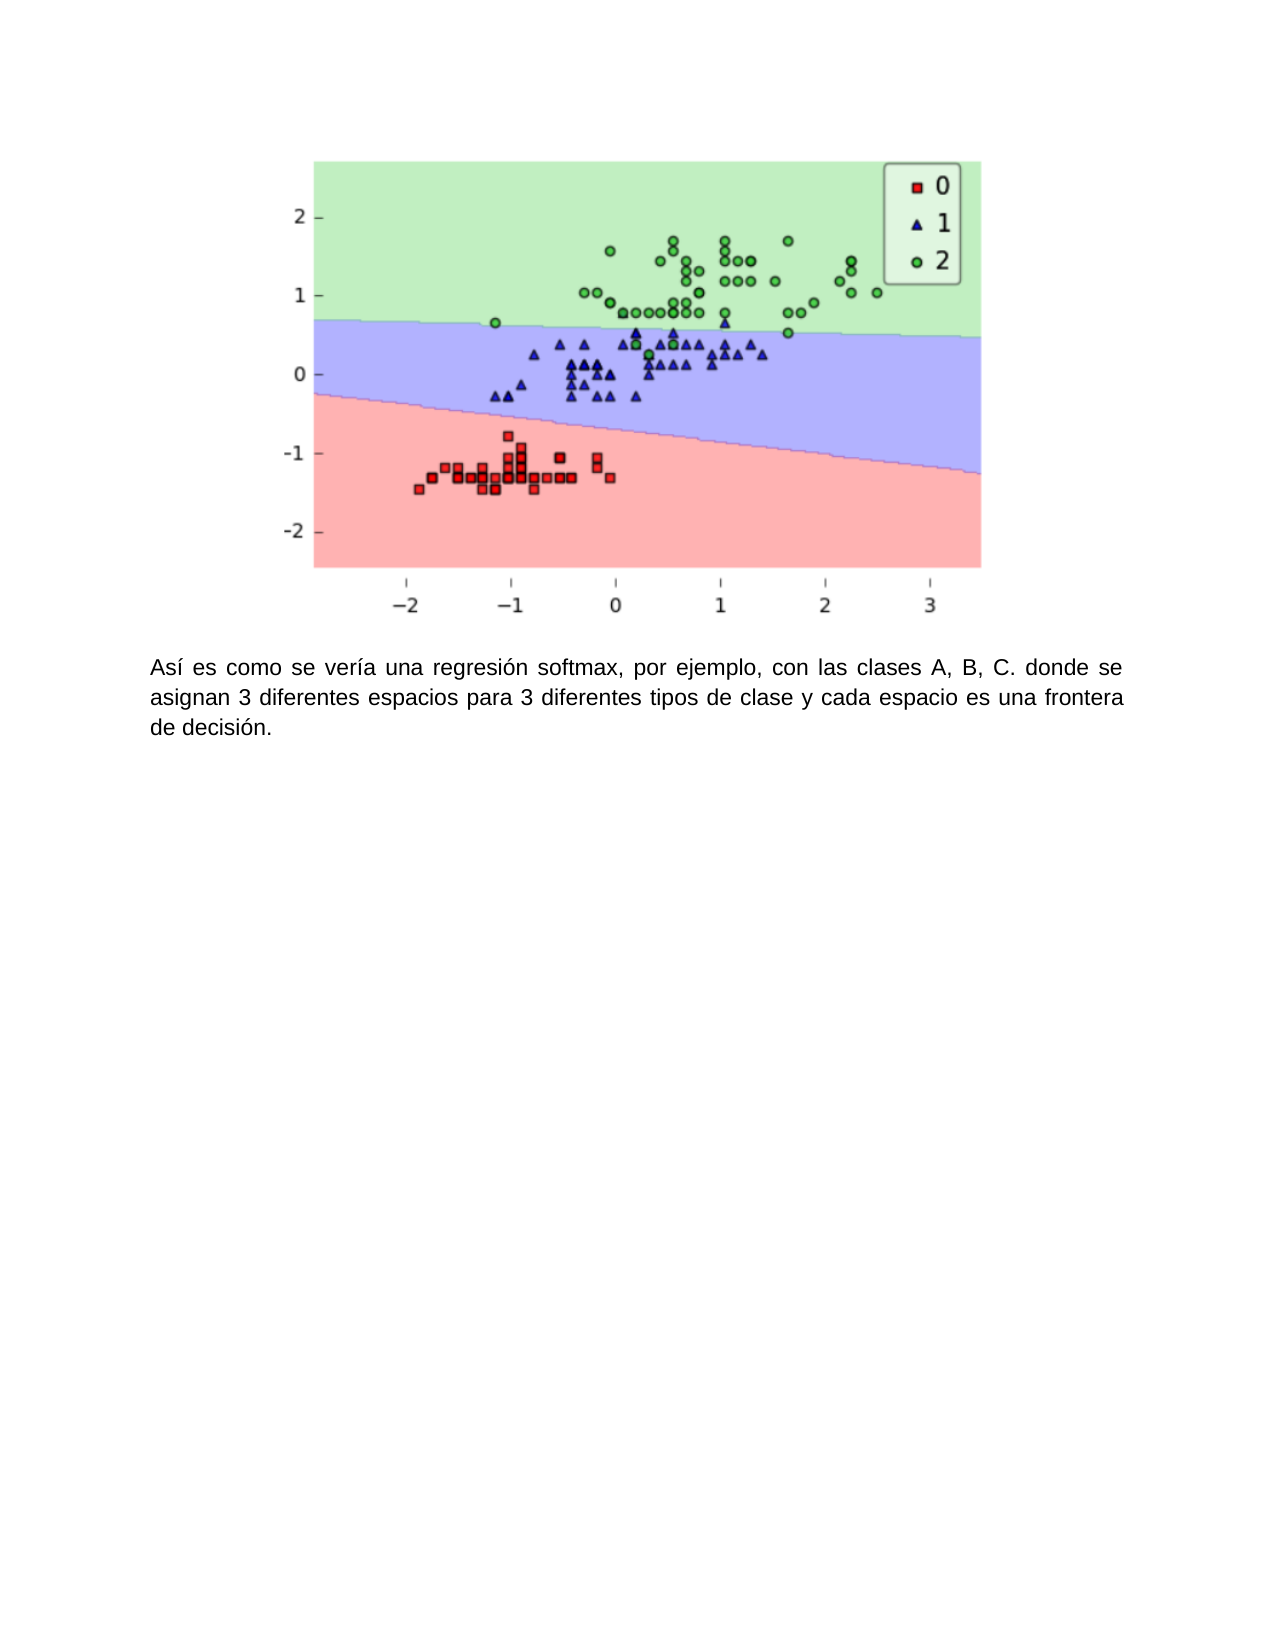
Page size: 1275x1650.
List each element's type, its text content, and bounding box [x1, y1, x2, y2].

text Así es como se vería una regresión softmax, por ejemplo, con las clases A, B, C. donde se asignan 3 diferentes espacios para 3 diferentes tipos de clase y cada espacio es una frontera de decisión. [150, 653, 1125, 740]
